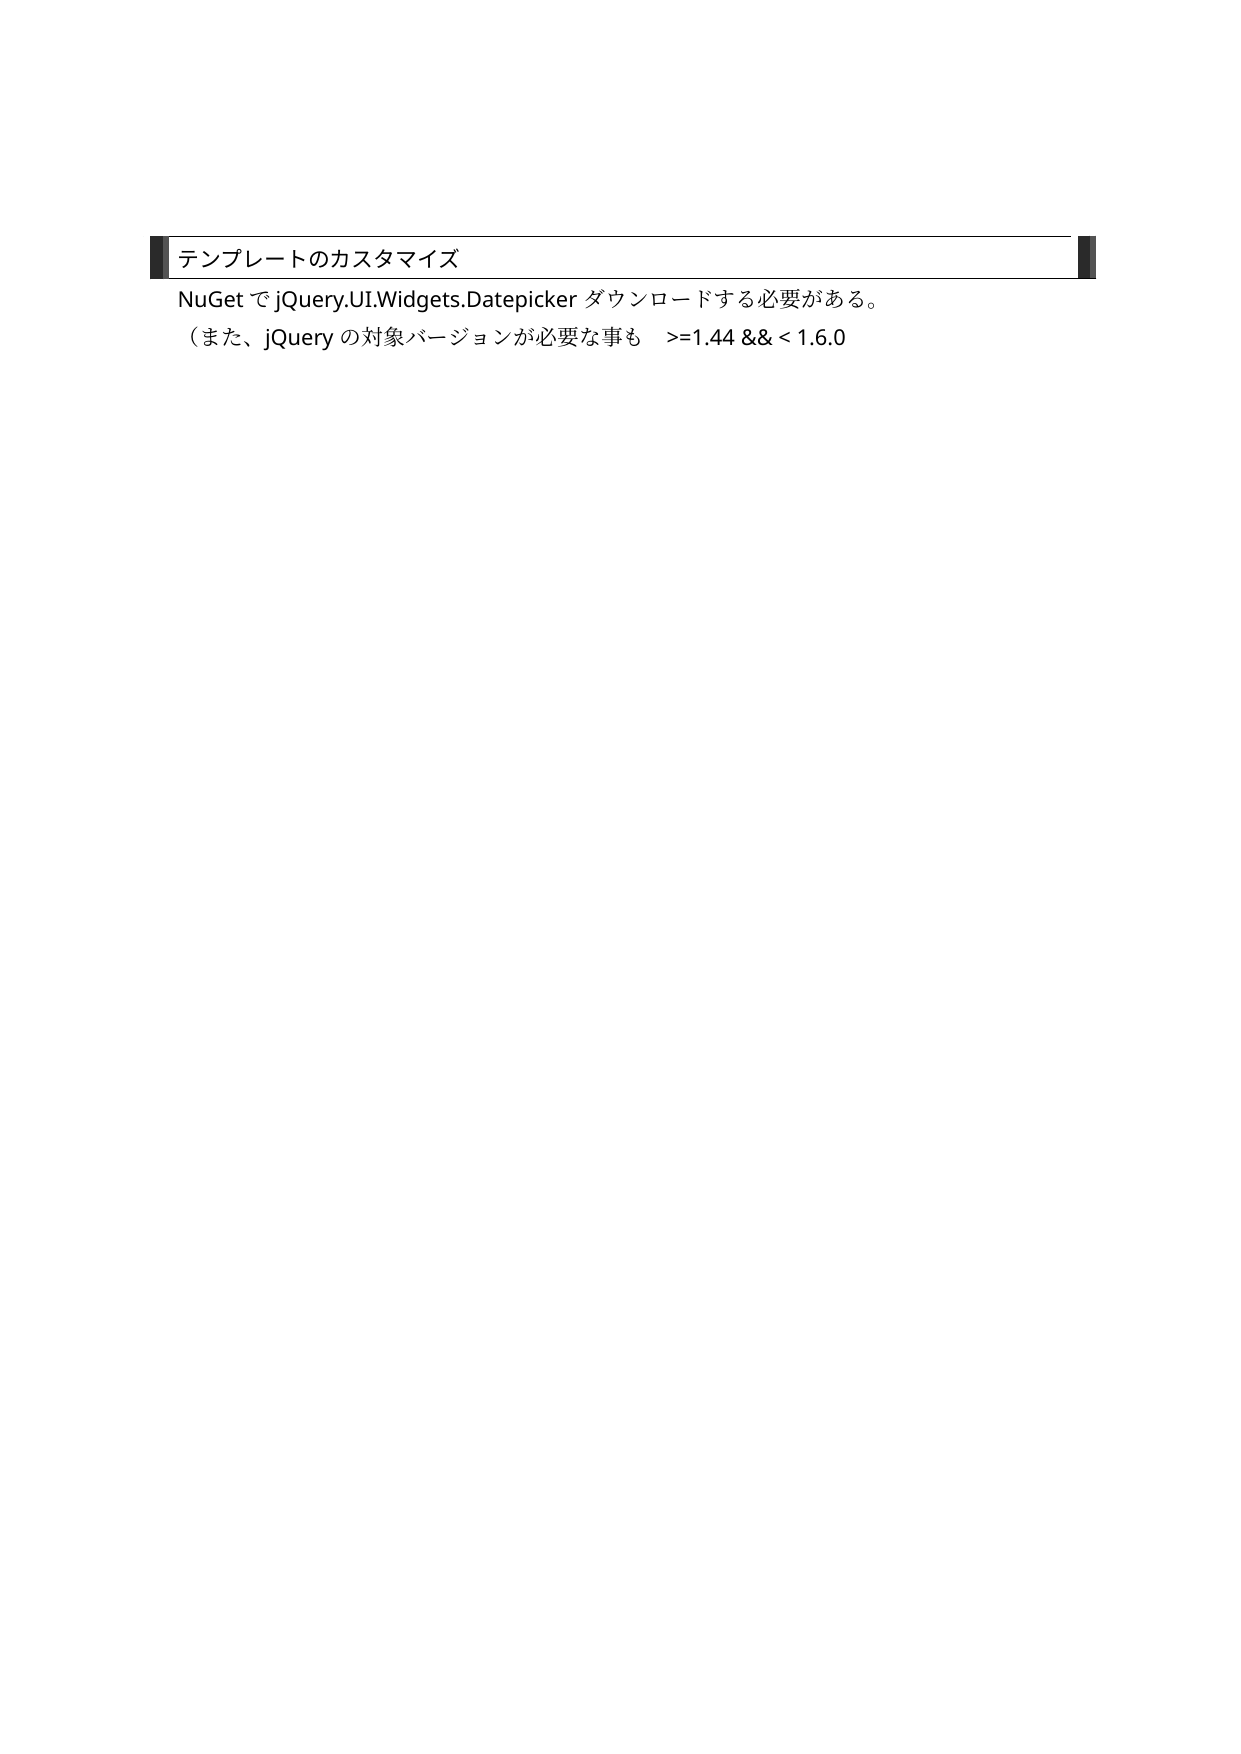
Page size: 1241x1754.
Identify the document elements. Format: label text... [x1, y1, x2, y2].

text NuGet でjQuery.UI.Widgets.Datepicker ダウンロードする必要がある。 [177, 279, 1063, 317]
text （また、jQuery の対象バージョンが必要な事も >=1.44 && < 1.6.0 [177, 317, 1063, 354]
subtitle テンプレートのカスタマイズ [169, 237, 1071, 278]
